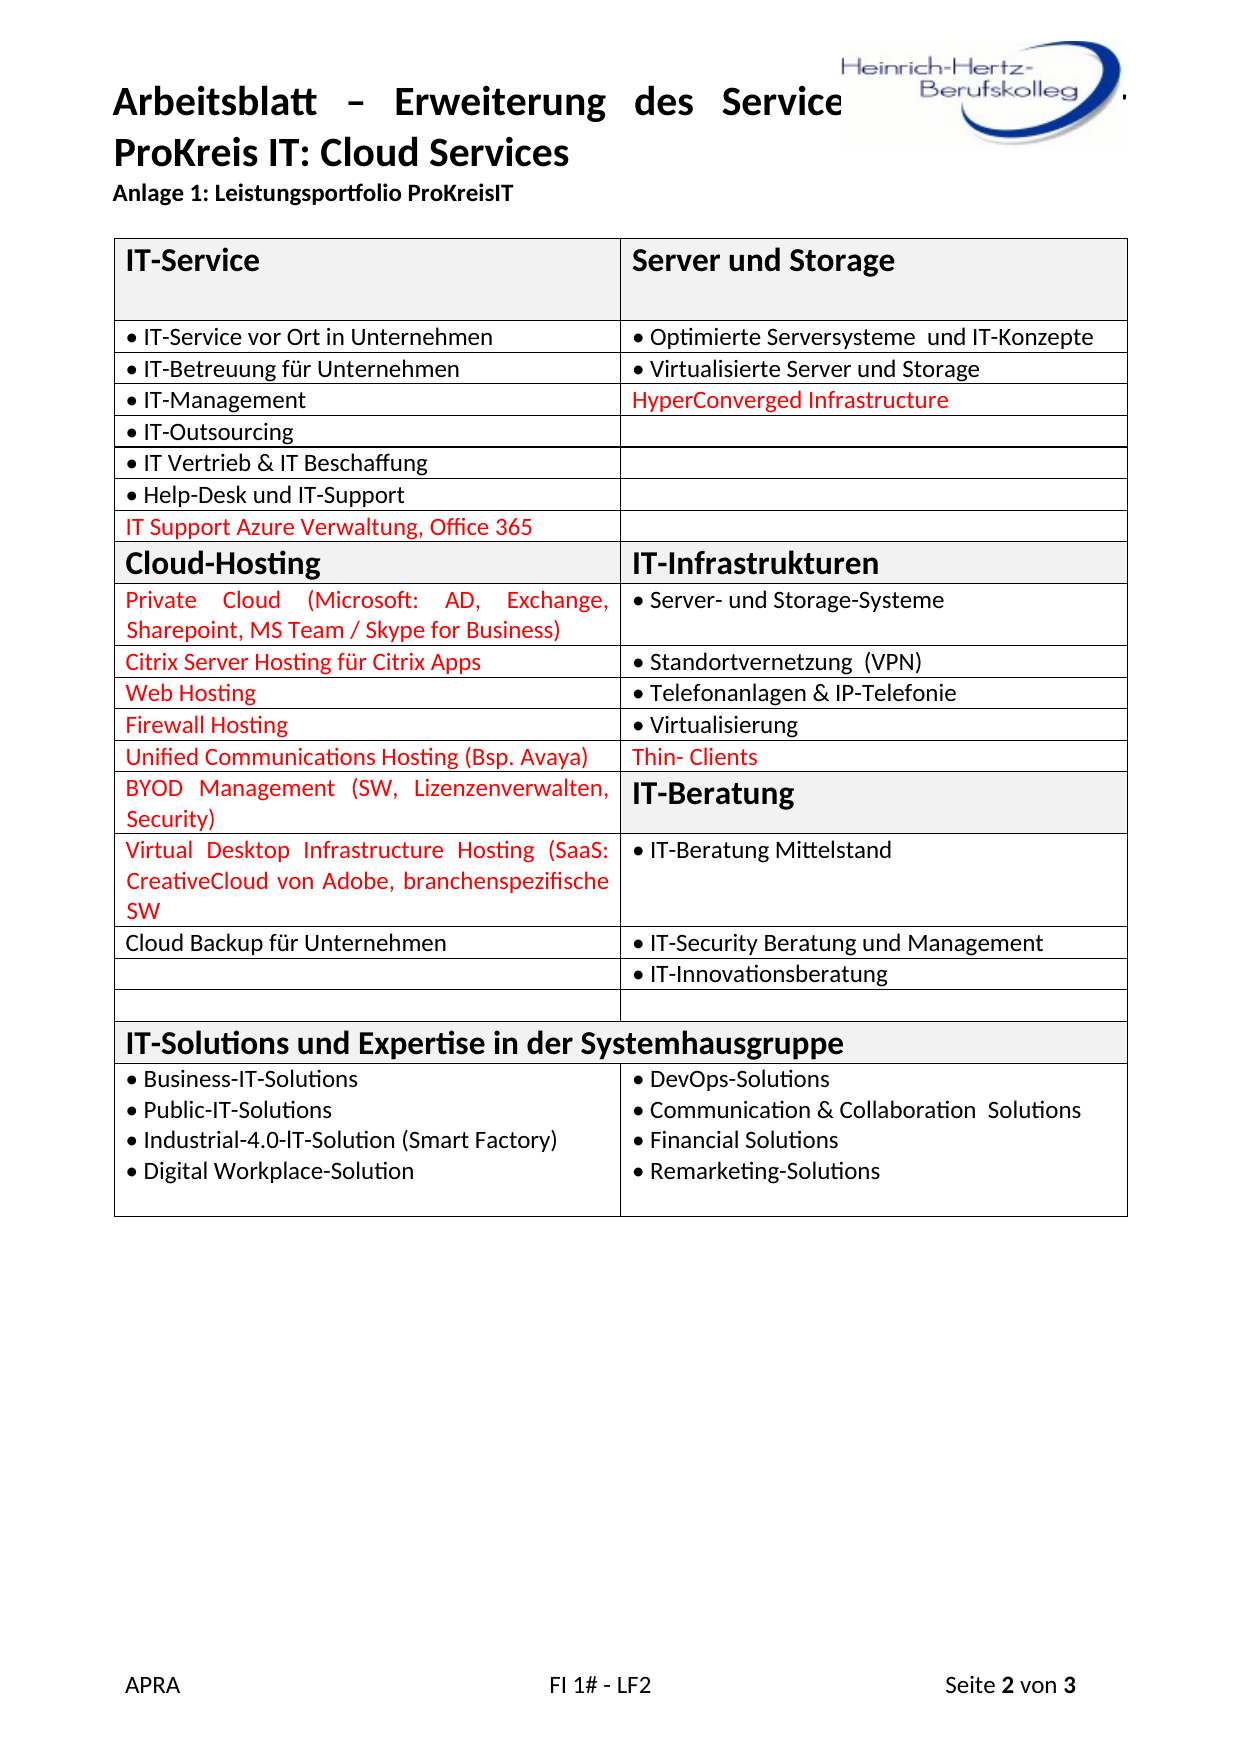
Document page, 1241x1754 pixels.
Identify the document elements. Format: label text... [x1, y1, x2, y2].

table_cell • IT-Betreuung für Unternehmen [115, 353, 620, 383]
table_cell Unified Communications Hosting (Bsp. Avaya) [115, 741, 620, 771]
table_cell [621, 990, 1127, 1021]
table_cell BYOD Management (SW, Lizenzenverwalten, Security) [115, 772, 620, 833]
table_cell • IT-Service vor Ort in Unternehmen [115, 321, 620, 352]
table_cell [621, 448, 1127, 478]
table_cell [621, 511, 1127, 541]
table_cell Cloud-Hosting [115, 542, 620, 583]
table_cell • IT-Outsourcing [115, 416, 620, 446]
table_cell • Virtualisierung [621, 709, 1127, 740]
table_cell • Optimierte Serversysteme und IT-Konzepte [621, 321, 1127, 352]
table_cell IT-Beratung [621, 772, 1127, 833]
table_cell Web Hosting [115, 678, 620, 708]
table_cell HyperConverged Infrastructure [621, 384, 1127, 415]
table_cell • Telefonanlagen & IP-Telefonie [621, 678, 1127, 708]
table_header Server und Storage [621, 239, 1127, 320]
table_cell • Help-Desk und IT-Support [115, 479, 620, 509]
table_header IT-Service [115, 239, 620, 320]
table_cell • IT-Beratung Mittelstand [621, 834, 1127, 926]
table_cell • DevOps-Solutions • Communication & Collaboration Solutions • Financial Solutions • Remarketing-Solutions [621, 1064, 1127, 1216]
table_cell • Standortvernetzung (VPN) [621, 646, 1127, 677]
table_cell • IT Vertrieb & IT Beschaffung [115, 448, 620, 478]
table_cell • Virtualisierte Server und Storage [621, 353, 1127, 383]
table_cell Virtual Desktop Infrastructure Hosting (SaaS: CreativeCloud von Adobe, branchenspezifische SW [115, 834, 620, 926]
table_cell IT Support Azure Verwaltung, Office 365 [115, 511, 620, 541]
table_cell Private Cloud (Microsoft: AD, Exchange, Sharepoint, MS Team / Skype for Business) [115, 584, 620, 645]
table_cell IT-Solutions und Expertise in der Systemhausgruppe [115, 1022, 1127, 1062]
picture [841, 41, 1123, 148]
table_cell Cloud Backup für Unternehmen [115, 927, 620, 957]
text Anlage 1: Leistungsportfolio ProKreisIT [112, 177, 1128, 207]
table_cell • Business-IT-Solutions • Public-IT-Solutions • Industrial-4.0-lT-Solution (Smart Factory) • Digital Workplace-Solution [115, 1064, 620, 1216]
table_cell • IT-Management [115, 384, 620, 415]
table_cell Firewall Hosting [115, 709, 620, 740]
table_cell [621, 479, 1127, 509]
table_cell [621, 416, 1127, 446]
table_cell • IT-Security Beratung und Management [621, 927, 1127, 957]
table_cell IT-Infrastrukturen [621, 542, 1127, 583]
table_cell • Server- und Storage-Systeme [621, 584, 1127, 645]
table_cell Thin- Clients [621, 741, 1127, 771]
table_cell [115, 959, 620, 989]
table_cell Citrix Server Hosting für Citrix Apps [115, 646, 620, 677]
table_cell • IT-Innovationsberatung [621, 959, 1127, 989]
table_cell [115, 990, 620, 1021]
